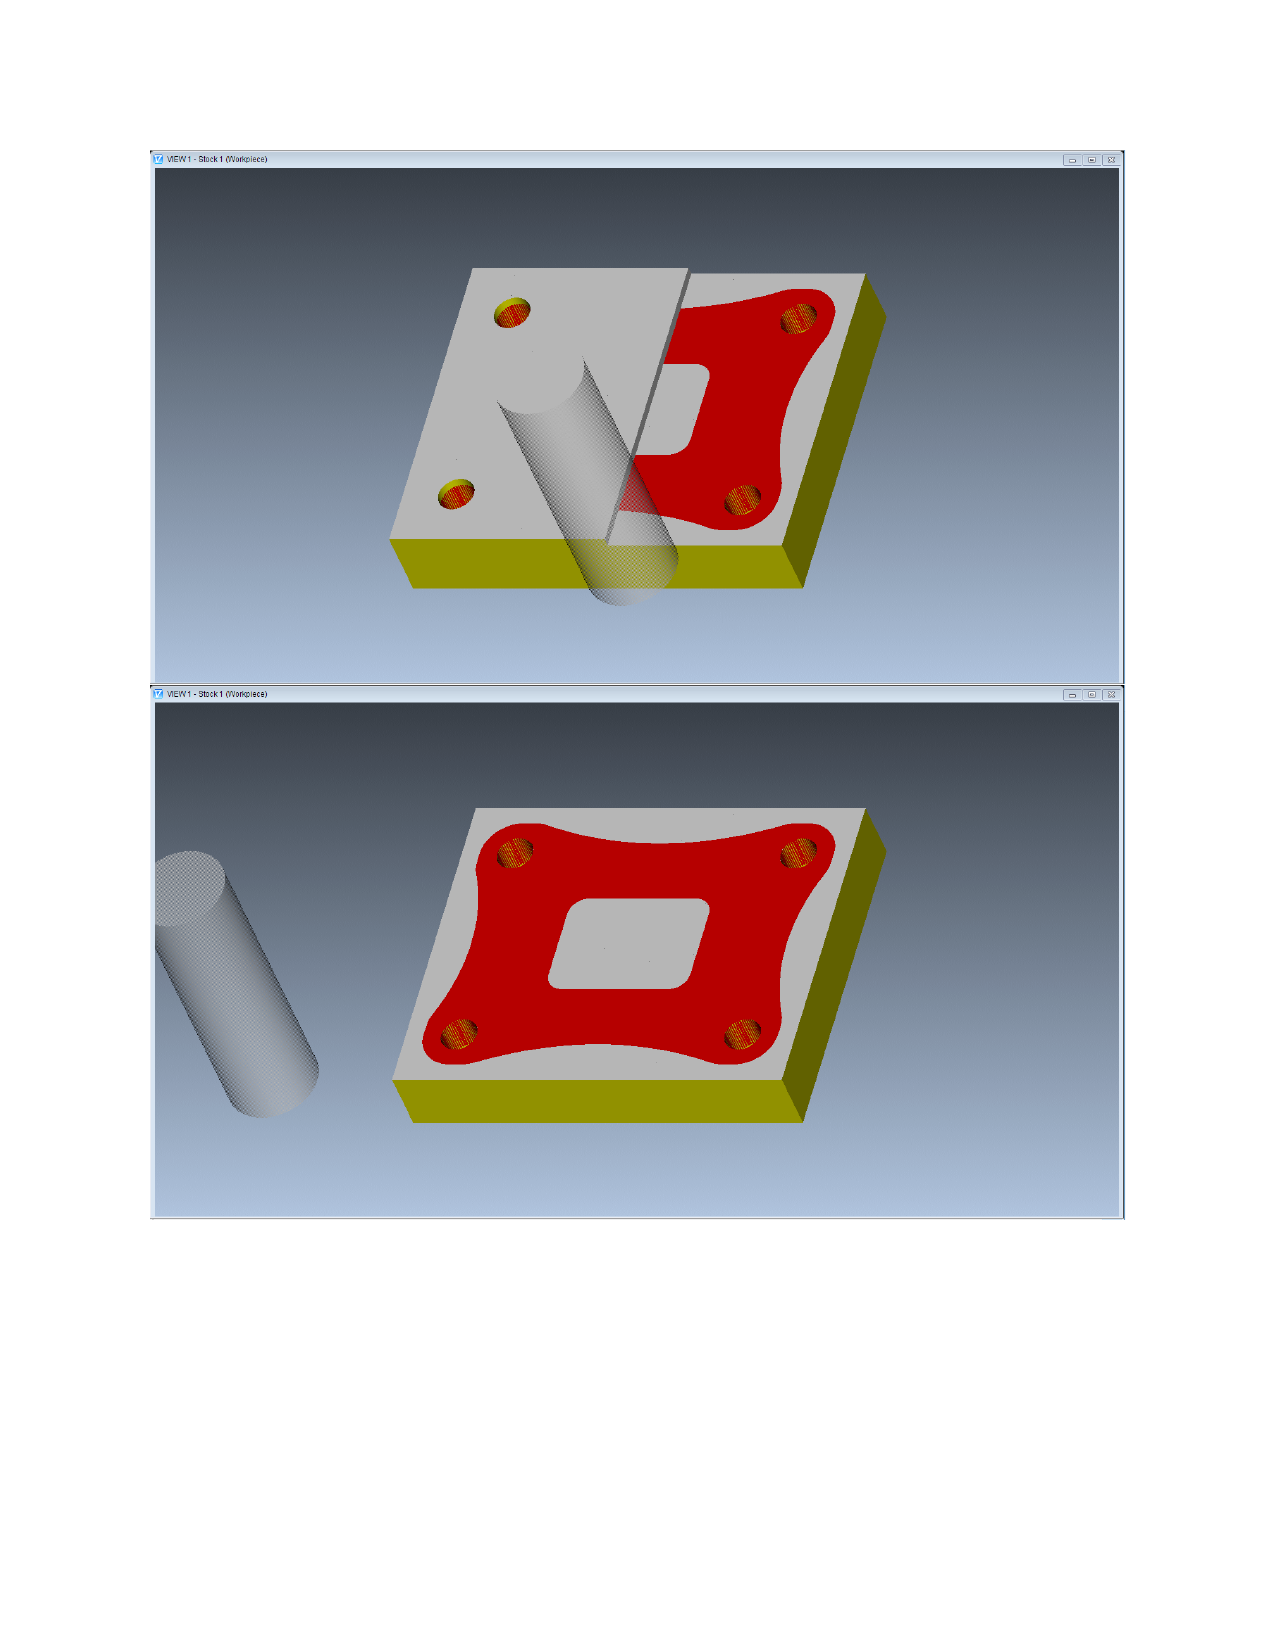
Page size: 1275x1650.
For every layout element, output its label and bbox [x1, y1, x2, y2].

picture [150, 150, 1125, 684]
picture [150, 685, 1125, 1220]
